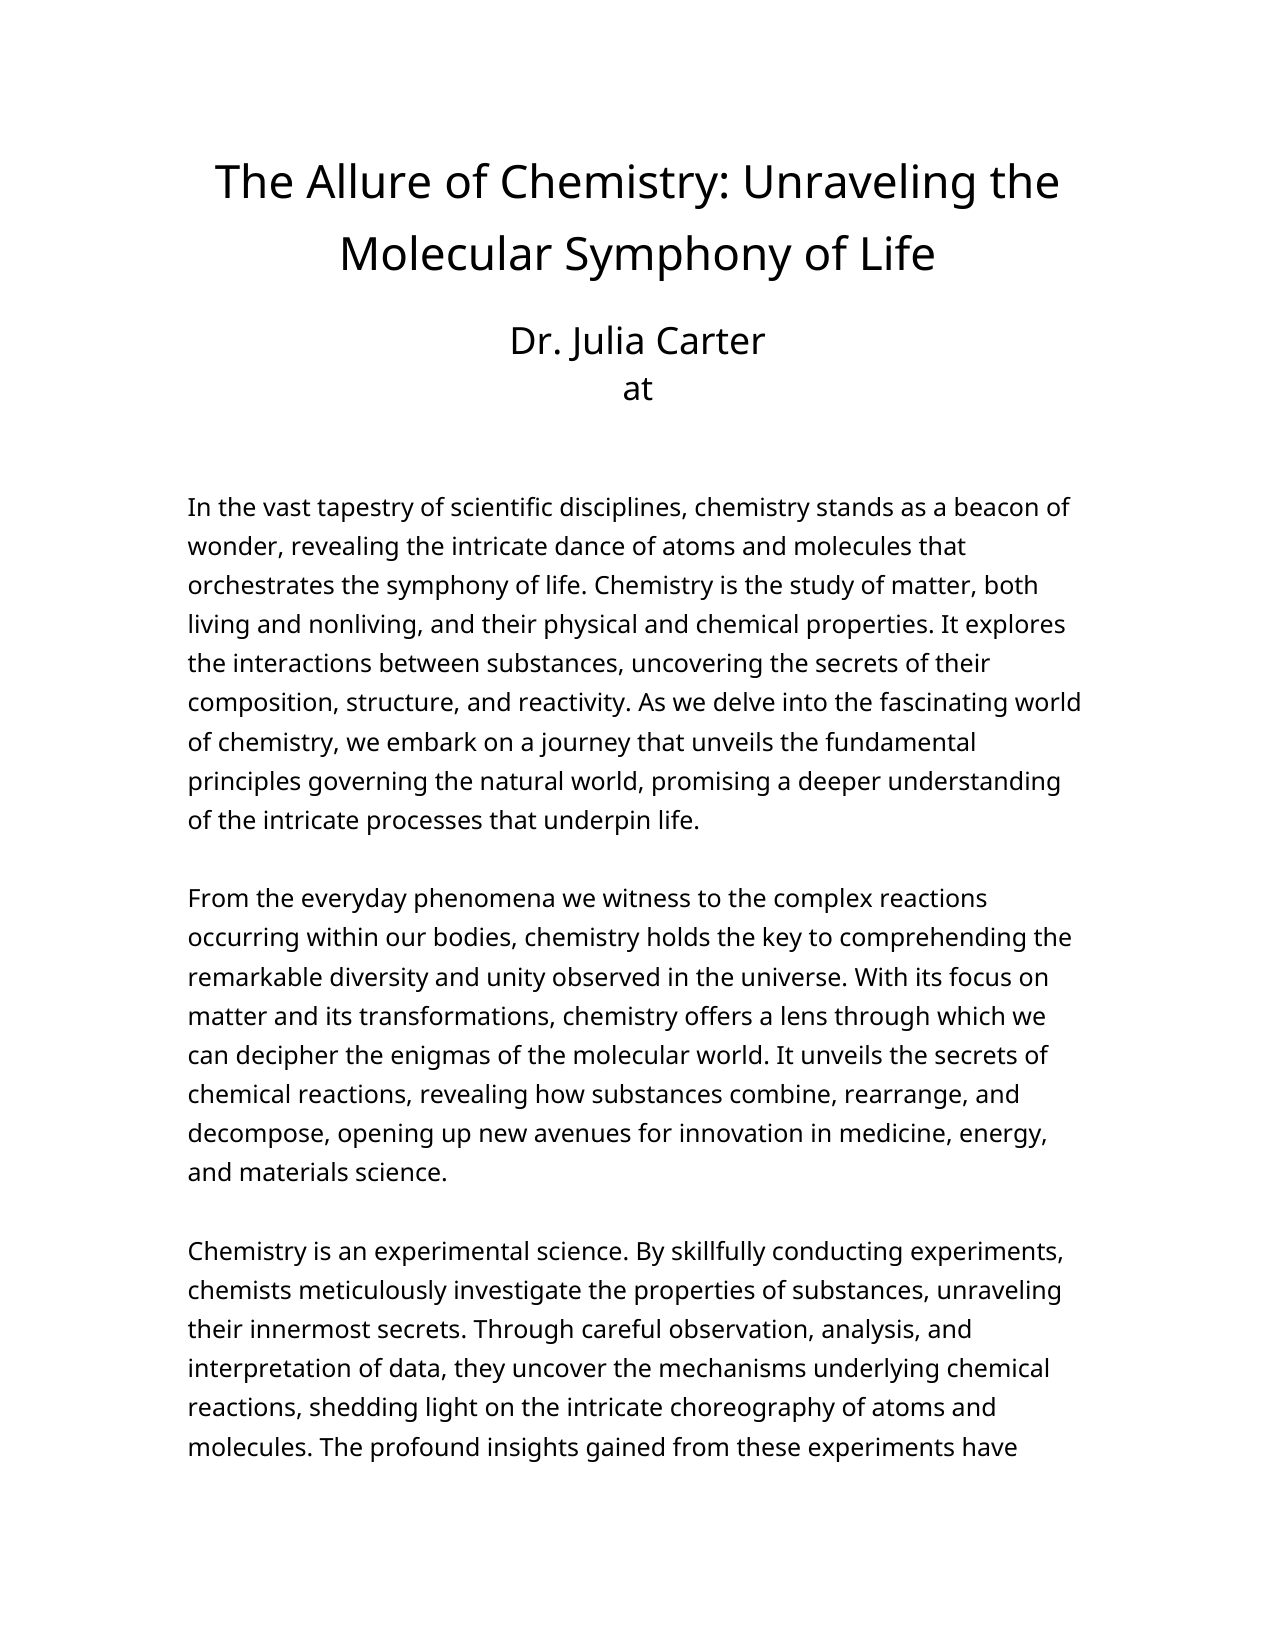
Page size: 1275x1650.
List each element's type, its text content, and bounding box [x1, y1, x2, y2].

text at [187, 365, 1087, 411]
text The Allure of Chemistry: Unraveling the Molecular Symphony of Life [187, 150, 1087, 284]
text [187, 489, 1087, 1463]
text Dr. Julia Carter [187, 314, 1087, 365]
